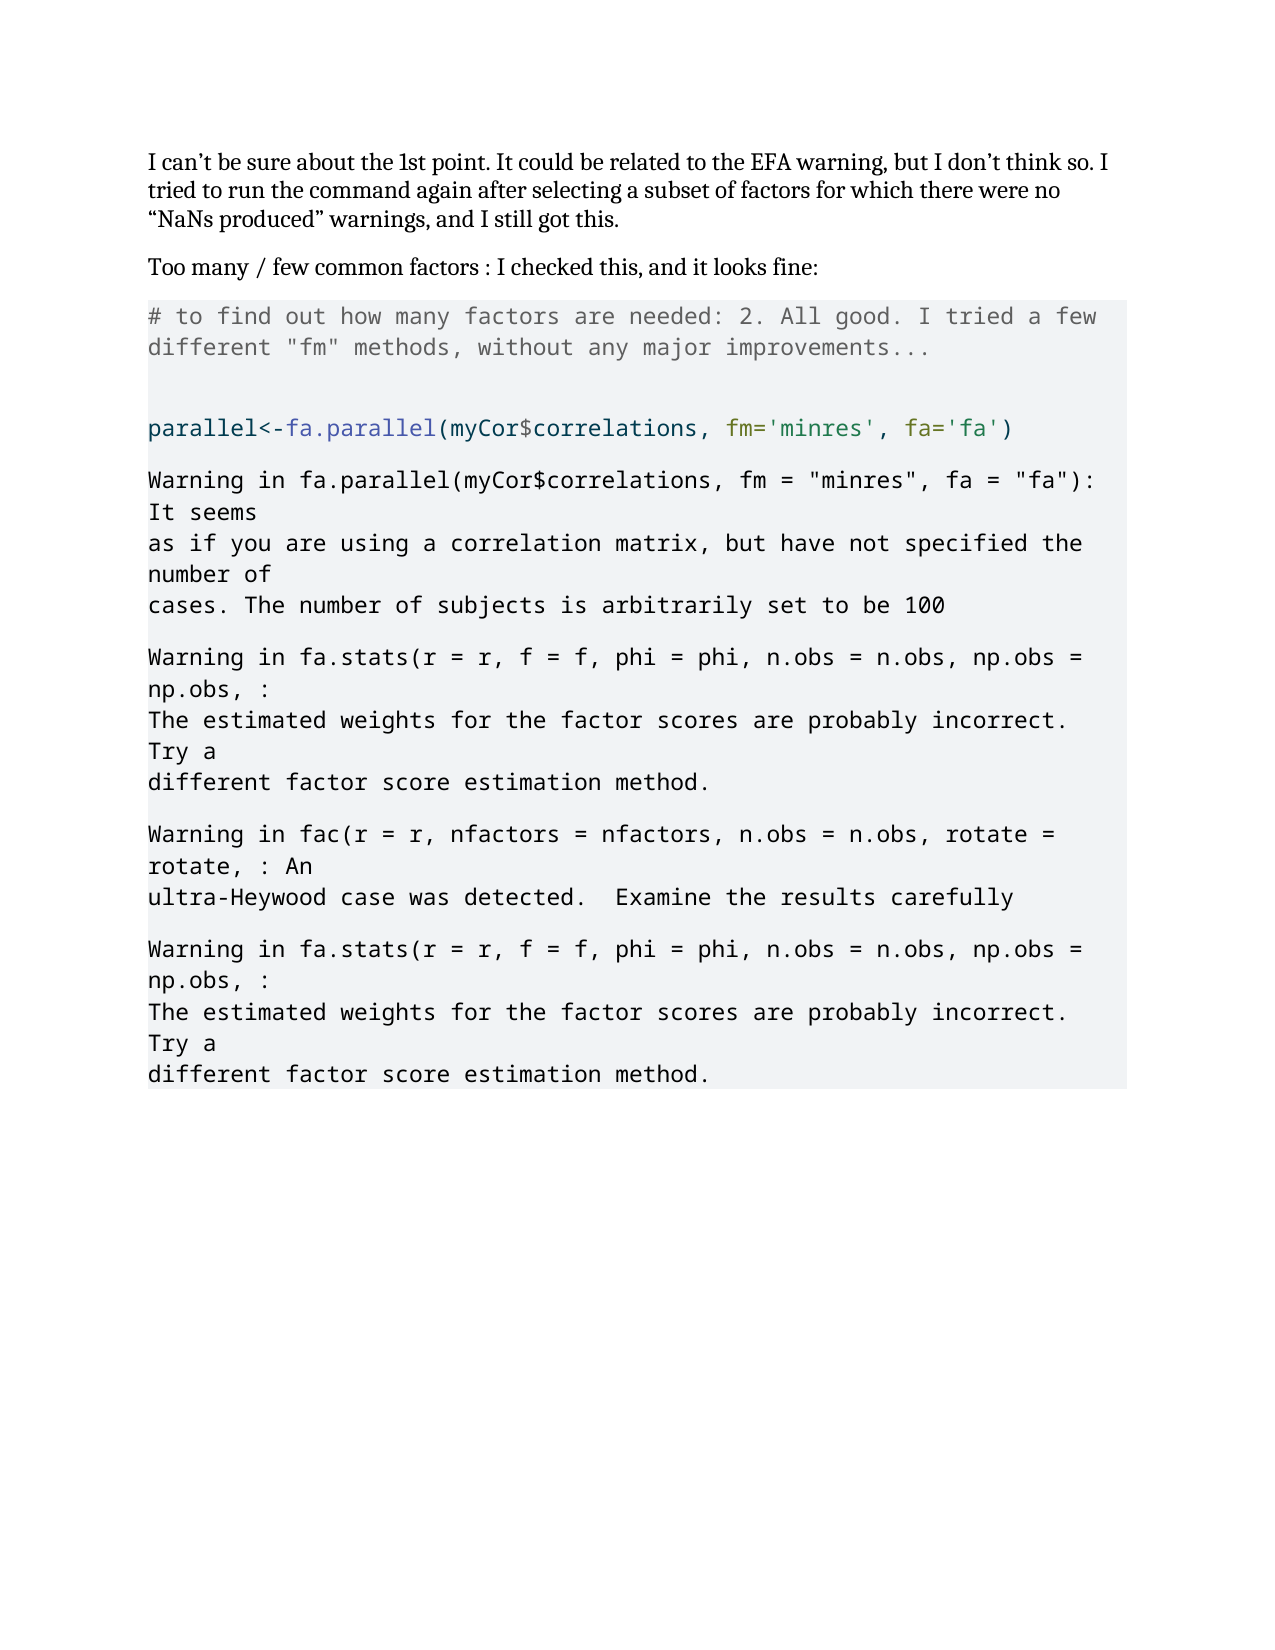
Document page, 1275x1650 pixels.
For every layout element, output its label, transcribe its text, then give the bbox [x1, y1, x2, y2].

text Warning in fac(r = r, nfactors = nfactors, n.obs = n.obs, rotate = rotate, : An ultra-Heywood case was detected. Examine the results carefully [148, 818, 1127, 912]
text I can’t be sure about the 1st point. It could be related to the EFA warning, but I don’t think so. I tried to run the command again after selecting a subset of factors for which there were no “NaNs produced” warnings, and I still got this. [148, 148, 1127, 234]
text # to find out how many factors are needed: 2. All good. I tried a few different "fm" methods, without any major improvements... [931, 300, 1127, 363]
text Warning in fa.stats(r = r, f = f, phi = phi, n.obs = n.obs, np.obs = np.obs, : The estimated weights for the factor scores are probably incorrect. Try a different factor score estimation method. [148, 933, 1127, 1089]
text Warning in fa.parallel(myCor$correlations, fm = "minres", fa = "fa"): It seems as if you are using a correlation matrix, but have not specified the number of cases. The number of subjects is arbitrarily set to be 100 [148, 464, 1127, 621]
text Too many / few common factors : I checked this, and it looks fine: [148, 253, 1127, 281]
text parallel<-fa.parallel(myCor$correlations, fm='minres', fa='fa') [148, 383, 1127, 443]
text Warning in fa.stats(r = r, f = f, phi = phi, n.obs = n.obs, np.obs = np.obs, : The estimated weights for the factor scores are probably incorrect. Try a different factor score estimation method. [148, 641, 1127, 798]
